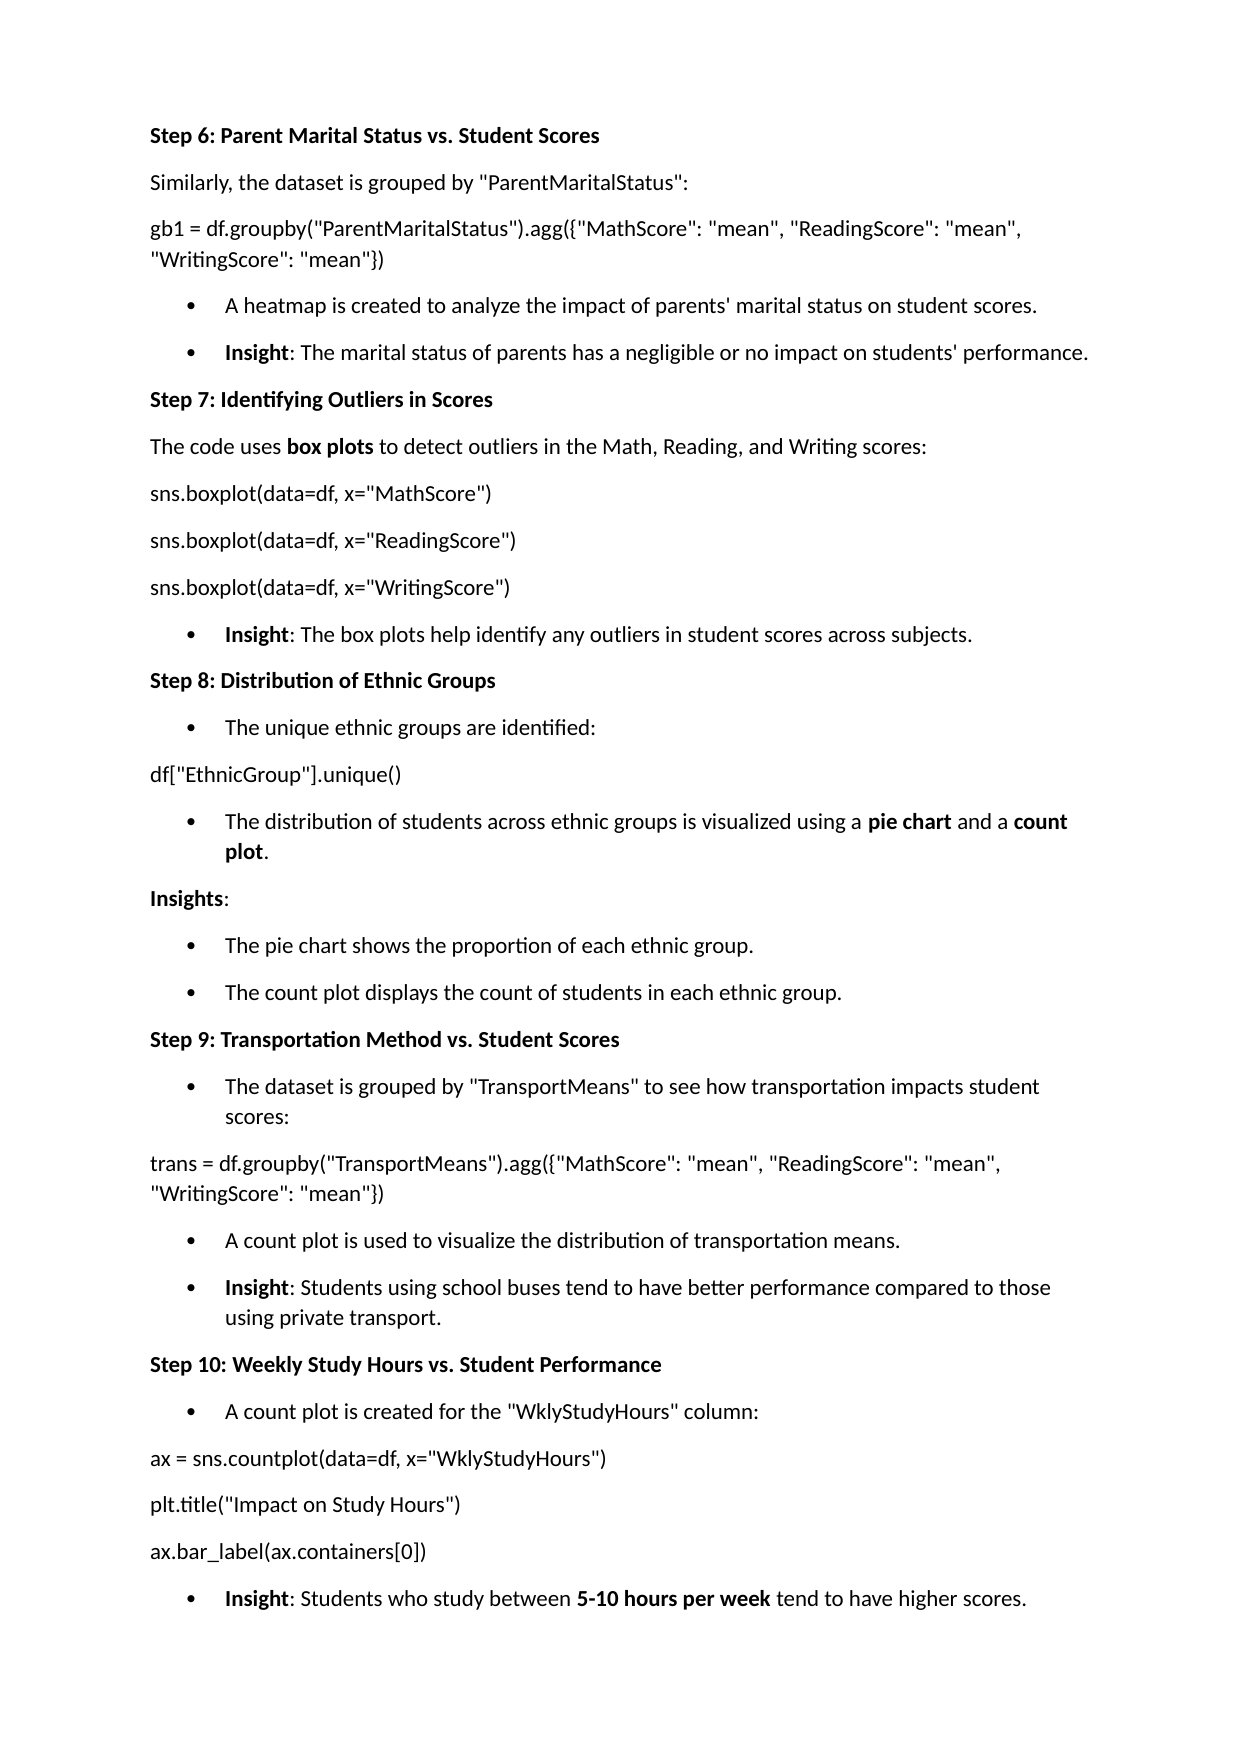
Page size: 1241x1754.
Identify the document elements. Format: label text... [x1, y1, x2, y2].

list Insight: Students using school buses tend to have better performance compared to those using private transport. [187, 1273, 1090, 1331]
text trans = df.groupby("TransportMeans").agg({"MathScore": "mean", "ReadingScore": "mean", "WritingScore": "mean"}) [150, 1149, 1090, 1207]
list The distribution of students across ethnic groups is visualized using a pie chart and a count plot. [187, 807, 1090, 865]
text sns.boxplot(data=df, x="ReadingScore") [150, 526, 1090, 554]
text ax = sns.countplot(data=df, x="WklyStudyHours") [150, 1444, 1090, 1472]
list A count plot is created for the "WklyStudyHours" column: [187, 1397, 1090, 1425]
list Insight: The box plots help identify any outliers in student scores across subjects. [187, 620, 1090, 648]
text plt.title("Impact on Study Hours") [150, 1491, 1090, 1518]
text The code uses box plots to detect outliers in the Math, Reading, and Writing scores: [150, 432, 1090, 460]
text Insights: [150, 884, 1090, 912]
text Step 9: Transportation Method vs. Student Scores [150, 1025, 1090, 1053]
text Similarly, the dataset is grouped by "ParentMaritalStatus": [150, 168, 1090, 196]
text Step 8: Distribution of Ethnic Groups [150, 667, 1090, 694]
list The count plot displays the count of students in each ethnic group. [187, 978, 1090, 1006]
text sns.boxplot(data=df, x="MathScore") [150, 479, 1090, 507]
text Step 10: Weekly Study Hours vs. Student Performance [150, 1350, 1090, 1378]
list A count plot is used to visualize the distribution of transportation means. [187, 1226, 1090, 1254]
list A heatmap is created to analyze the impact of parents' marital status on student scores. [187, 292, 1090, 319]
list The unique ethnic groups are identified: [187, 713, 1090, 741]
text df["EthnicGroup"].unique() [150, 760, 1090, 788]
text ax.bar_label(ax.containers[0]) [150, 1537, 1090, 1565]
text Step 7: Identifying Outliers in Scores [150, 385, 1090, 413]
text sns.boxplot(data=df, x="WritingScore") [150, 573, 1090, 601]
list The pie chart shows the proportion of each ethnic group. [187, 931, 1090, 959]
text Step 6: Parent Marital Status vs. Student Scores [150, 121, 1090, 149]
text gb1 = df.groupby("ParentMaritalStatus").agg({"MathScore": "mean", "ReadingScore": "mean", "WritingScore": "mean"}) [150, 214, 1090, 273]
list Insight: Students who study between 5-10 hours per week tend to have higher scores. [187, 1584, 1090, 1612]
list Insight: The marital status of parents has a negligible or no impact on students' performance. [187, 338, 1090, 366]
list The dataset is grouped by "TransportMeans" to see how transportation impacts student scores: [187, 1072, 1090, 1130]
